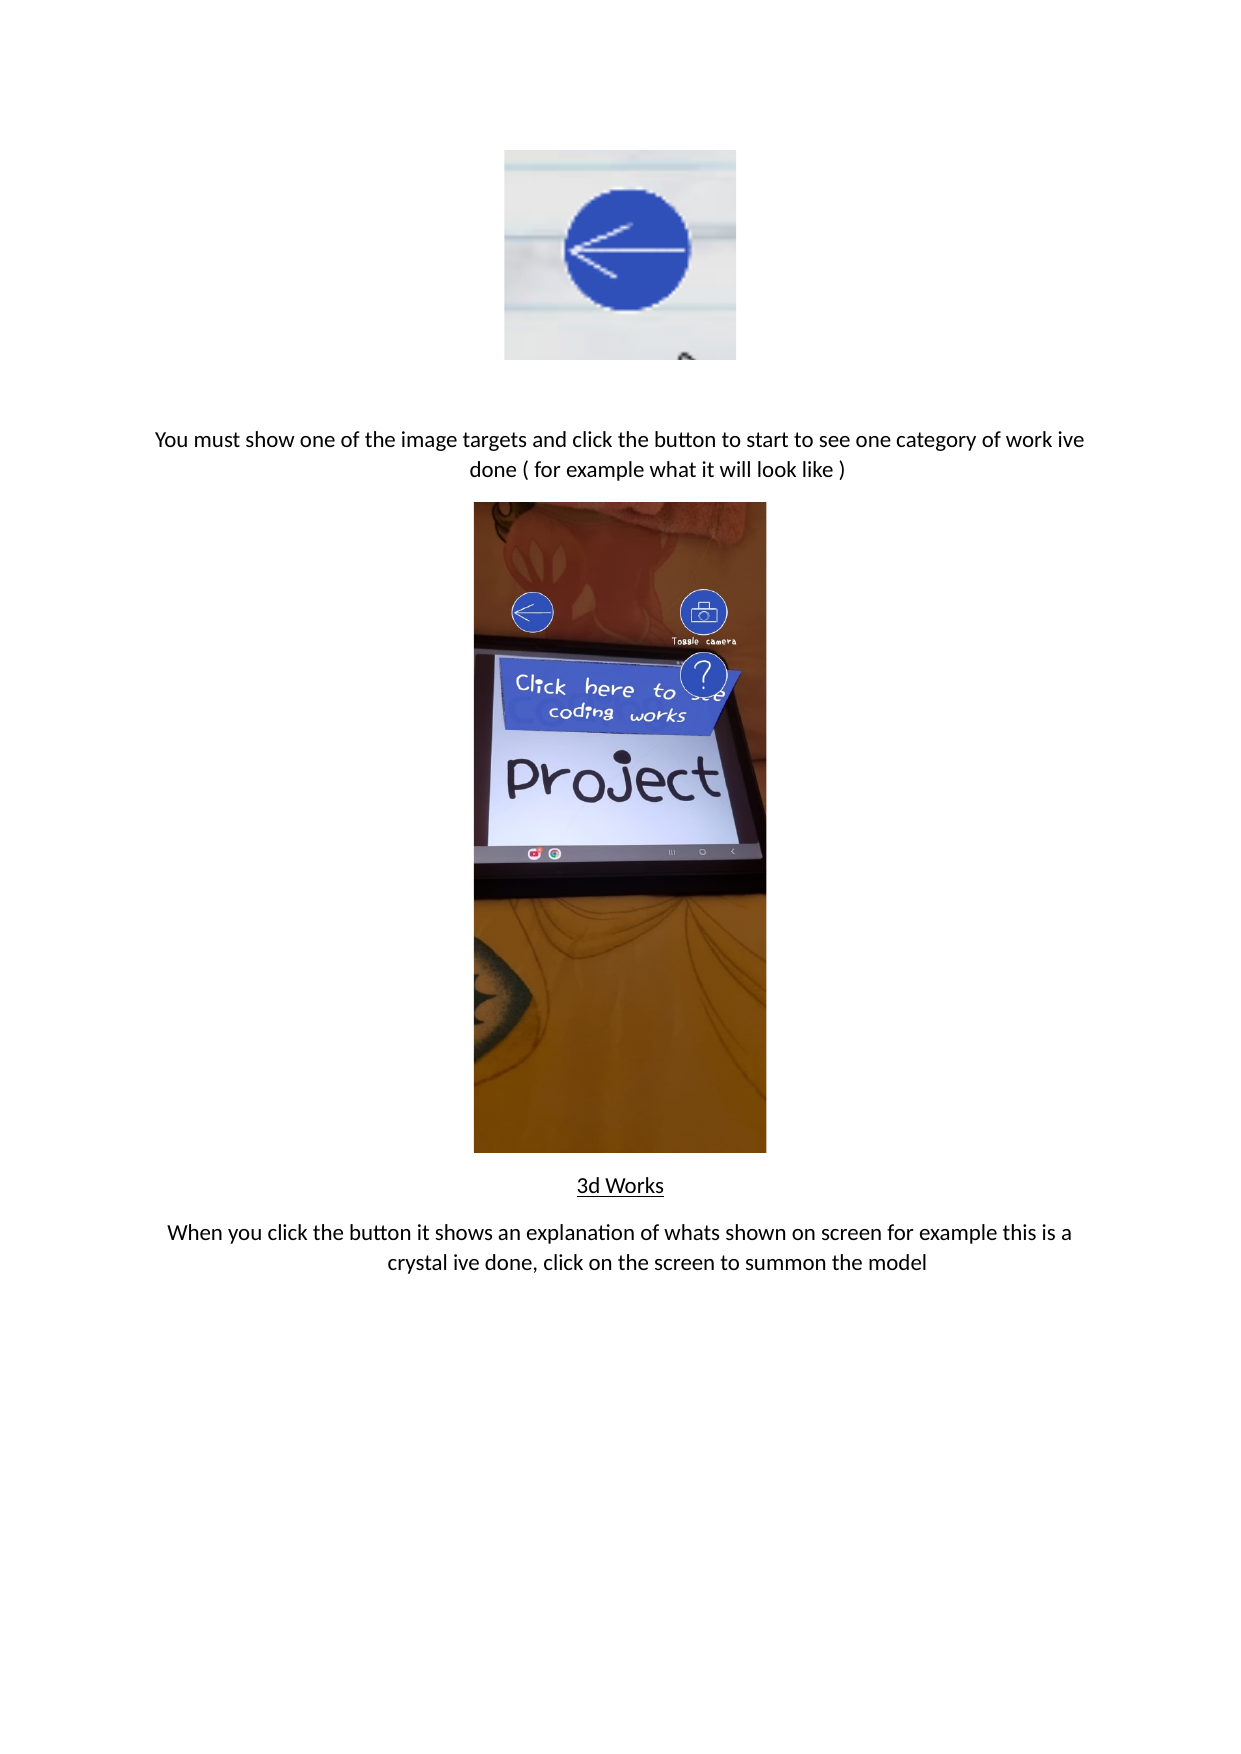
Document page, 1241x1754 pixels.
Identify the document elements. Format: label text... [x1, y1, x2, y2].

picture [473, 502, 767, 1153]
text You must show one of the image targets and click the button to start to see one category of work ive done ( for example what it will look like ) [150, 425, 1090, 483]
picture [504, 150, 737, 360]
text When you click the button it shows an explanation of whats shown on screen for example this is a crystal ive done, click on the screen to summon the model [150, 1218, 1090, 1277]
text 3d Works [150, 1171, 1090, 1199]
